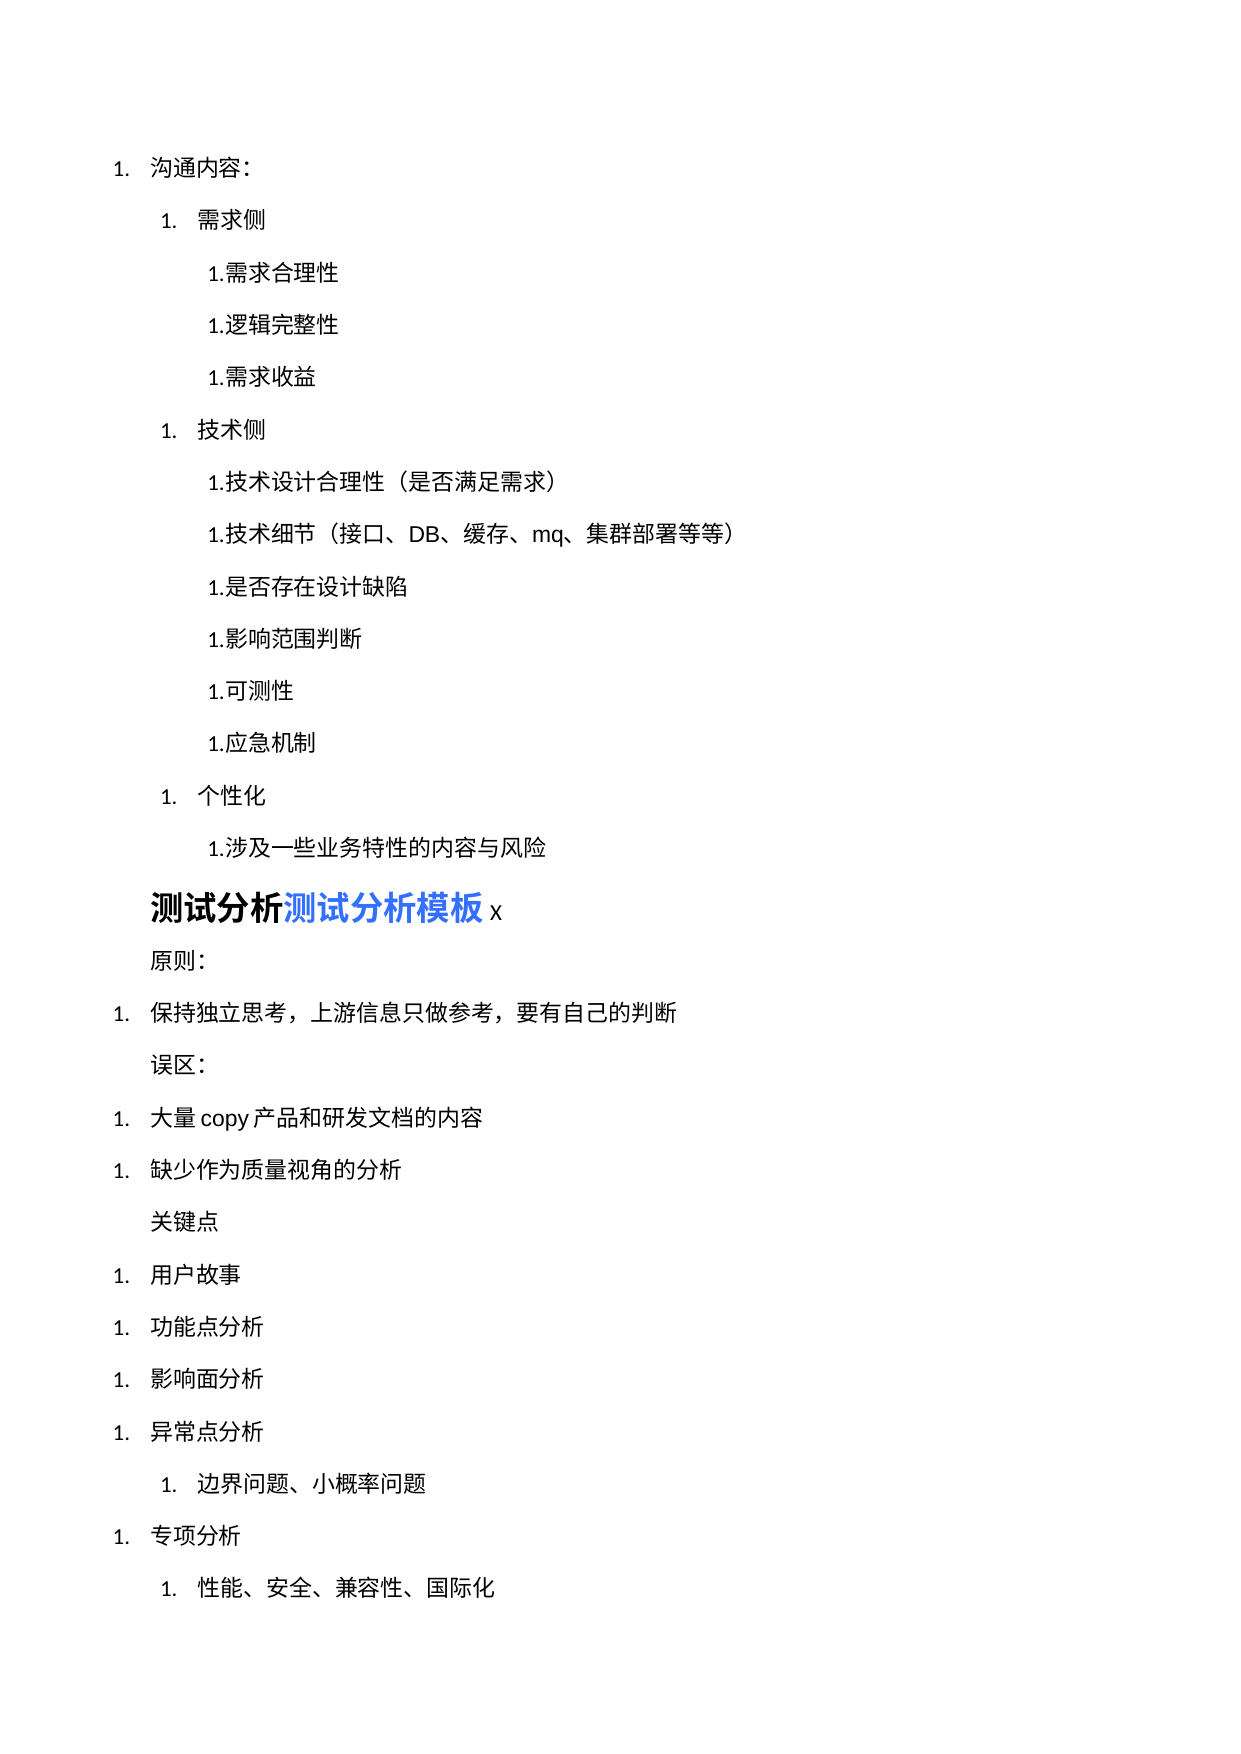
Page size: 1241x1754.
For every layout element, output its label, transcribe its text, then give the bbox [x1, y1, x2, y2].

list 技术设计合理性（是否满足需求） [207, 464, 1090, 497]
list 专项分析 [112, 1518, 1090, 1551]
list 技术侧 [160, 411, 1090, 445]
list 影响面分析 [112, 1361, 1090, 1394]
list 大量copy产品和研发文档的内容 [112, 1100, 1090, 1133]
text 误区： [150, 1047, 1090, 1081]
list 性能、安全、兼容性、国际化 [160, 1570, 1090, 1603]
list 逻辑完整性 [207, 307, 1090, 340]
list 保持独立思考，上游信息只做参考，要有自己的判断 [112, 995, 1090, 1028]
list 需求侧 [160, 202, 1090, 236]
list 异常点分析 [112, 1413, 1090, 1447]
list 可测性 [207, 673, 1090, 706]
list 应急机制 [207, 725, 1090, 758]
list 功能点分析 [112, 1309, 1090, 1342]
text 关键点 [150, 1204, 1090, 1237]
list 边界问题、小概率问题 [160, 1466, 1090, 1499]
text 原则： [150, 943, 1090, 976]
list 用户故事 [112, 1257, 1090, 1290]
list 个性化 [160, 777, 1090, 811]
list 需求合理性 [207, 254, 1090, 288]
list 涉及一些业务特性的内容与风险 [207, 830, 1090, 863]
list 需求收益 [207, 359, 1090, 392]
list 技术细节（接口、DB、缓存、mq、集群部署等等） [207, 516, 1090, 549]
list 是否存在设计缺陷 [207, 568, 1090, 602]
list 缺少作为质量视角的分析 [112, 1152, 1090, 1185]
list 沟通内容： [112, 150, 1090, 183]
list 影响范围判断 [207, 621, 1090, 654]
